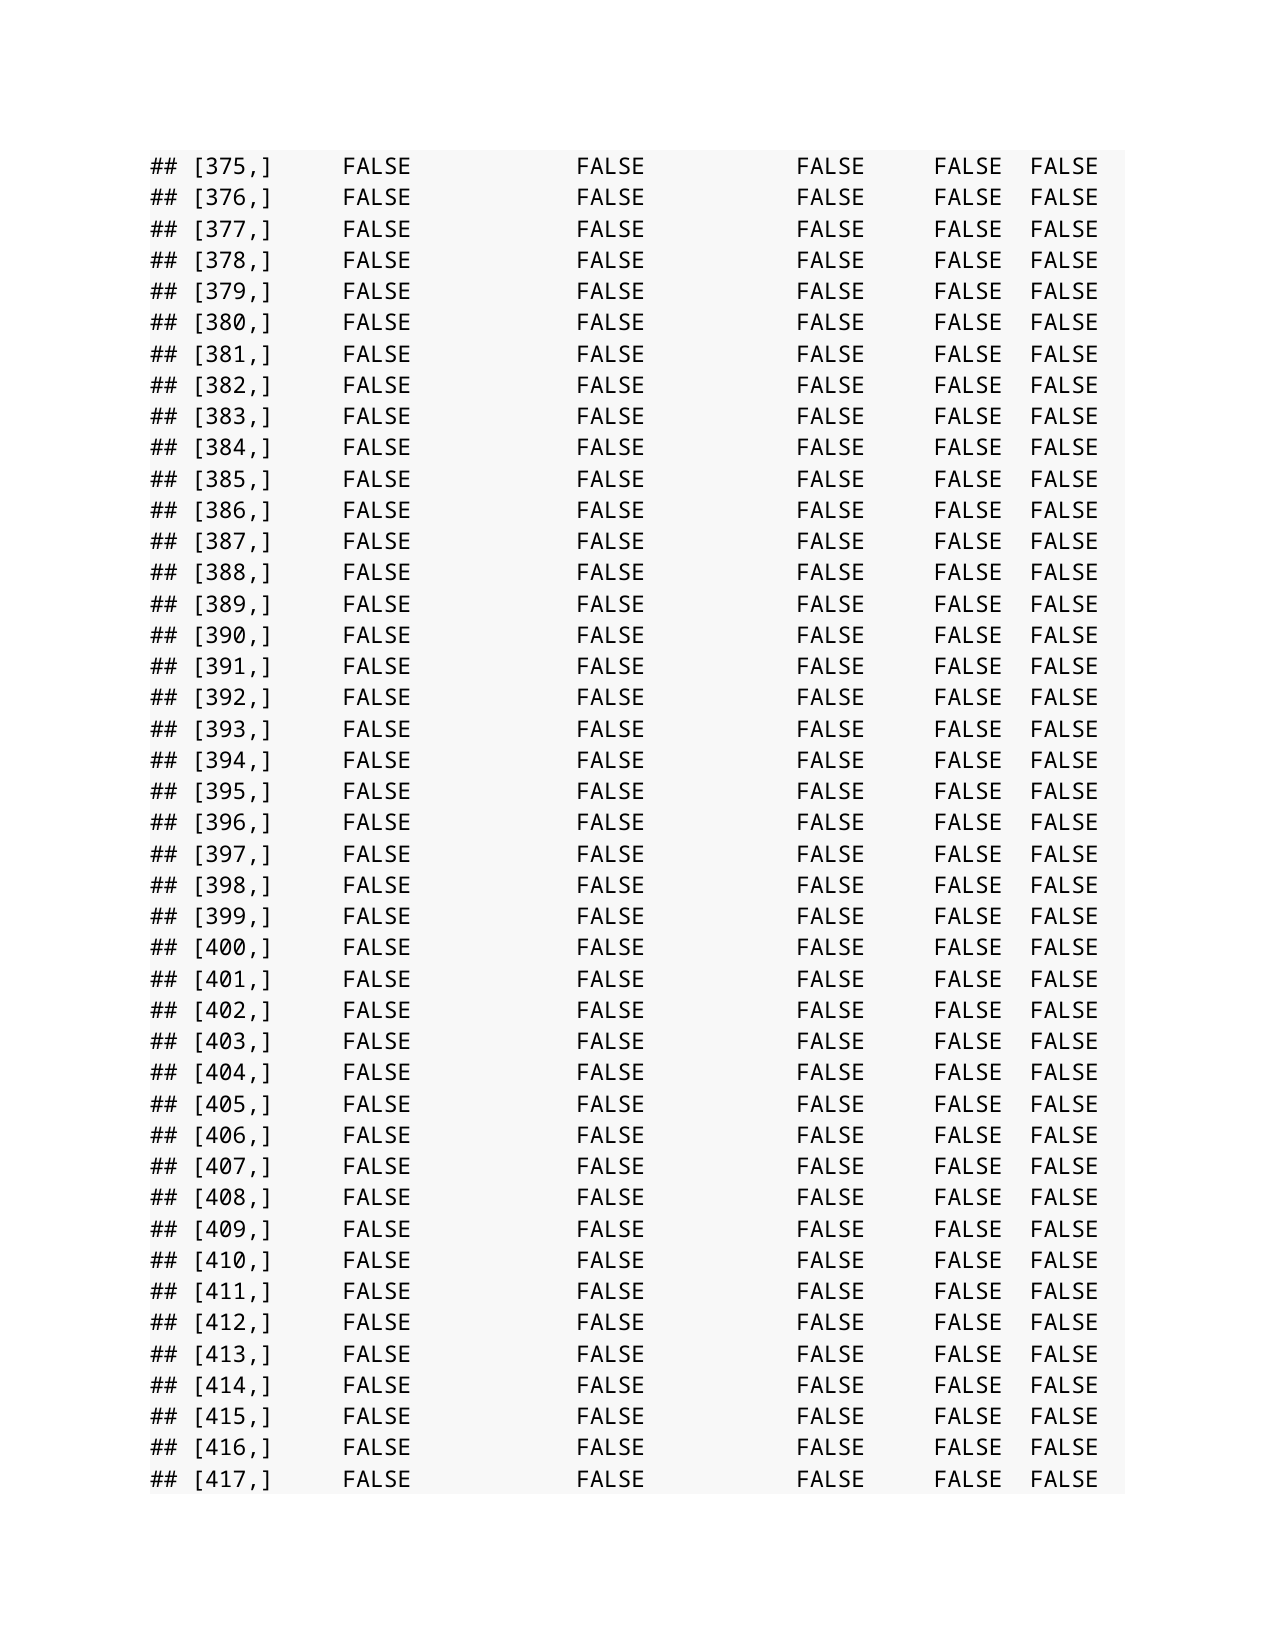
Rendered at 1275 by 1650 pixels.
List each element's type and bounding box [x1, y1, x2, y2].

text [150, 150, 1125, 1494]
